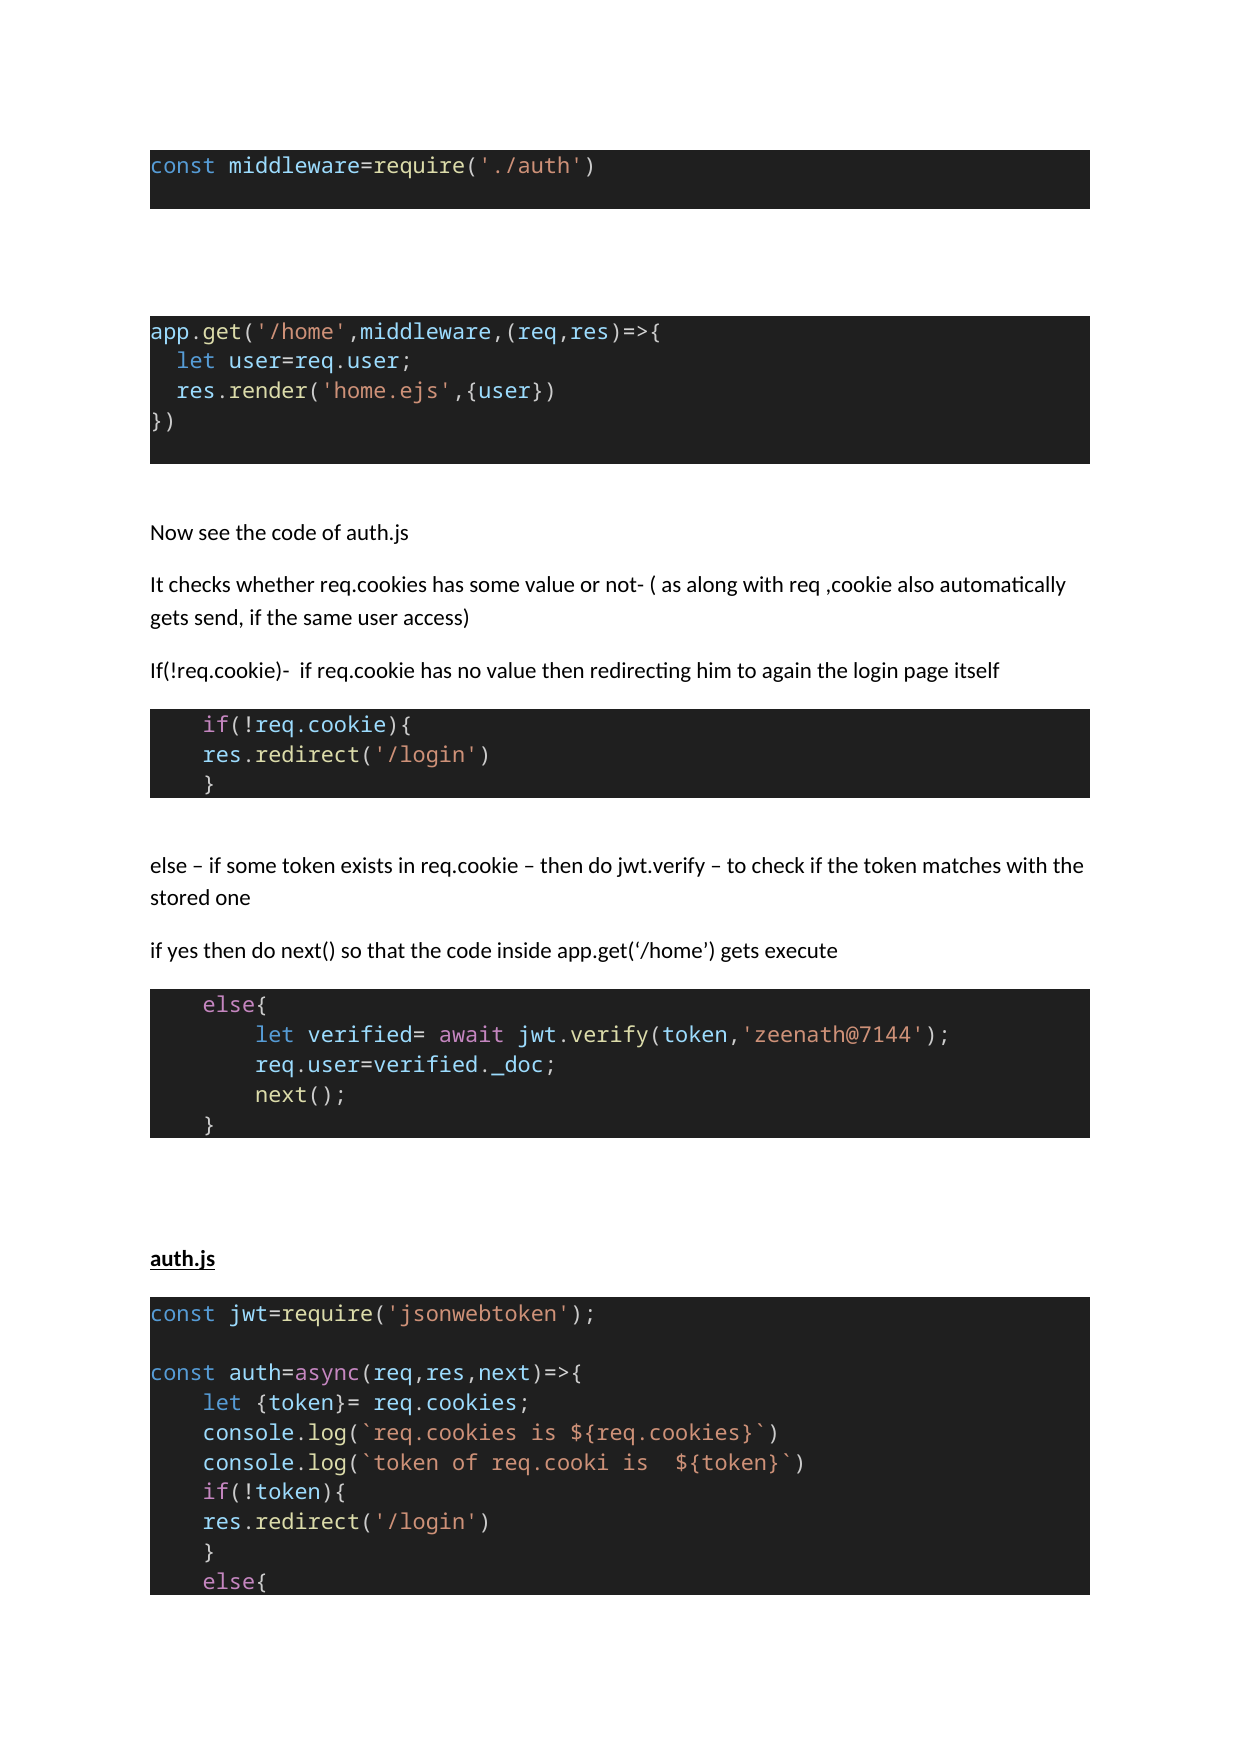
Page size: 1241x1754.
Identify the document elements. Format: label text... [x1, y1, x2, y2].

text else – if some token exists in req.cookie – then do jwt.verify – to check if the token matches with the stored one [150, 851, 1090, 911]
text It checks whether req.cookies has some value or not- ( as along with req ,cookie also automatically gets send, if the same user access) [150, 571, 1090, 631]
text console.log(`token of req.cooki is ${token}`) [150, 1446, 1090, 1476]
text } [150, 1536, 1090, 1566]
text res.redirect('/login') [150, 1506, 1090, 1536]
text } [150, 1109, 1090, 1138]
text next(); [150, 1079, 1090, 1109]
text let verified= await jwt.verify(token,'zeenath@7144'); [150, 1019, 1090, 1049]
text res.redirect('/login') [150, 739, 1090, 768]
text if yes then do next() so that the code inside app.get(‘/home’) gets execute [150, 936, 1090, 964]
text let user=req.user; [150, 345, 1090, 375]
text If(!req.cookie)- if req.cookie has no value then redirecting him to again the login page itself [150, 656, 1090, 684]
text console.log(`req.cookies is ${req.cookies}`) [150, 1417, 1090, 1446]
text Now see the code of auth.js [150, 518, 1090, 546]
text if(!token){ [150, 1476, 1090, 1506]
text let {token}= req.cookies; [150, 1387, 1090, 1417]
text const jwt=require('jsonwebtoken'); [150, 1297, 1090, 1327]
text res.render('home.ejs',{user}) [150, 375, 1090, 405]
text req.user=verified._doc; [150, 1049, 1090, 1079]
text } [150, 768, 1090, 798]
text if(!req.cookie){ [150, 709, 1090, 739]
text else{ [150, 1566, 1090, 1595]
text }) [150, 405, 1090, 435]
text const middleware=require('./auth') [150, 150, 1090, 180]
text app.get('/home',middleware,(req,res)=>{ [150, 316, 1090, 345]
text else{ [150, 989, 1090, 1019]
text const auth=async(req,res,next)=>{ [150, 1357, 1090, 1387]
text auth.js [150, 1244, 1090, 1272]
